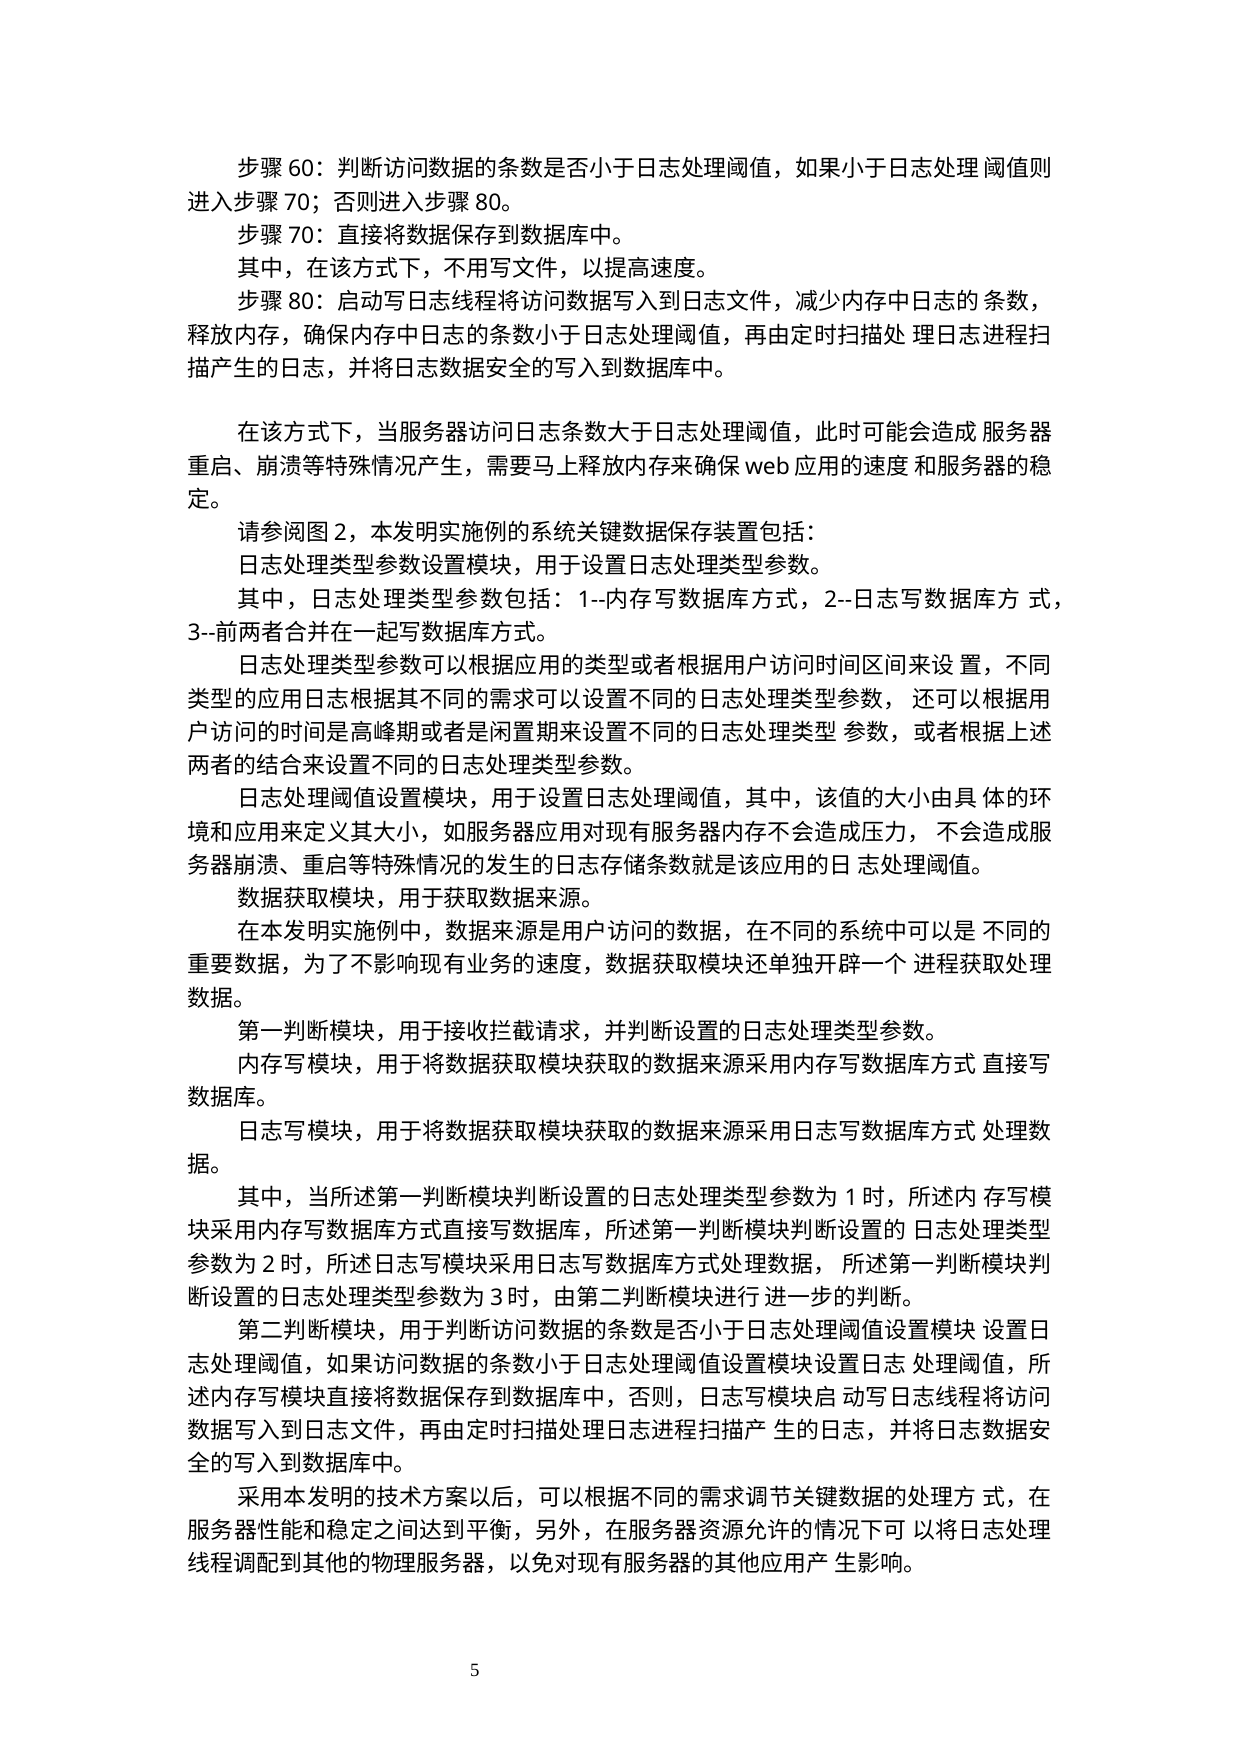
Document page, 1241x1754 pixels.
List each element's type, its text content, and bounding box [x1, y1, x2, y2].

text 日志处理阈值设置模块，用于设置日志处理阈值，其中，该值的大小由具 体的环境和应用来定义其大小，如服务器应用对现有服务器内存不会造成压力， 不会造成服务器崩溃、重启等特殊情况的发生的日志存储条数就是该应用的日 志处理阈值。 [187, 780, 1053, 880]
text 第二判断模块，用于判断访问数据的条数是否小于日志处理阈值设置模块 设置日志处理阈值，如果访问数据的条数小于日志处理阈值设置模块设置日志 处理阈值，所述内存写模块直接将数据保存到数据库中，否则，日志写模块启 动写日志线程将访问数据写入到日志文件，再由定时扫描处理日志进程扫描产 生的日志，并将日志数据安全的写入到数据库中。 [187, 1312, 1053, 1478]
text 采用本发明的技术方案以后，可以根据不同的需求调节关键数据的处理方 式，在服务器性能和稳定之间达到平衡，另外，在服务器资源允许的情况下可 以将日志处理线程调配到其他的物理服务器，以免对现有服务器的其他应用产 生影响。 [187, 1478, 1053, 1578]
text 日志写模块，用于将数据获取模块获取的数据来源采用日志写数据库方式 处理数据。 [187, 1112, 1053, 1179]
text 数据获取模块，用于获取数据来源。 [187, 880, 1053, 913]
text 在该方式下，当服务器访问日志条数大于日志处理阈值，此时可能会造成 服务器重启、崩溃等特殊情况产生，需要马上释放内存来确保web应用的速度 和服务器的稳定。 [187, 414, 1053, 514]
text 请参阅图2，本发明实施例的系统关键数据保存装置包括： [187, 514, 1053, 547]
text 步骤70：直接将数据保存到数据库中。 [187, 217, 1053, 250]
text 步骤80：启动写日志线程将访问数据写入到日志文件，减少内存中日志的 条数，释放内存，确保内存中日志的条数小于日志处理阈值，再由定时扫描处 理日志进程扫描产生的日志，并将日志数据安全的写入到数据库中。 [187, 283, 1053, 383]
text 第一判断模块，用于接收拦截请求，并判断设置的日志处理类型参数。 [187, 1013, 1053, 1046]
text 其中，当所述第一判断模块判断设置的日志处理类型参数为1时，所述内 存写模块采用内存写数据库方式直接写数据库，所述第一判断模块判断设置的 日志处理类型参数为2时，所述日志写模块采用日志写数据库方式处理数据， 所述第一判断模块判断设置的日志处理类型参数为3时，由第二判断模块进行 进一步的判断。 [187, 1179, 1053, 1312]
text 其中，在该方式下，不用写文件，以提高速度。 [187, 250, 1053, 283]
text 其中，日志处理类型参数包括：1‑‑内存写数据库方式，2‑‑日志写数据库方 式，3‑‑前两者合并在一起写数据库方式。 [187, 581, 1053, 647]
text 在本发明实施例中，数据来源是用户访问的数据，在不同的系统中可以是 不同的重要数据，为了不影响现有业务的速度，数据获取模块还单独开辟一个 进程获取处理数据。 [187, 913, 1053, 1013]
text 内存写模块，用于将数据获取模块获取的数据来源采用内存写数据库方式 直接写数据库。 [187, 1046, 1053, 1112]
text 步骤60：判断访问数据的条数是否小于日志处理阈值，如果小于日志处理 阈值则进入步骤70；否则进入步骤80。 [187, 150, 1053, 217]
text 日志处理类型参数设置模块，用于设置日志处理类型参数。 [187, 547, 1053, 581]
text 日志处理类型参数可以根据应用的类型或者根据用户访问时间区间来设 置，不同类型的应用日志根据其不同的需求可以设置不同的日志处理类型参数， 还可以根据用户访问的时间是高峰期或者是闲置期来设置不同的日志处理类型 参数，或者根据上述两者的结合来设置不同的日志处理类型参数。 [187, 647, 1053, 780]
